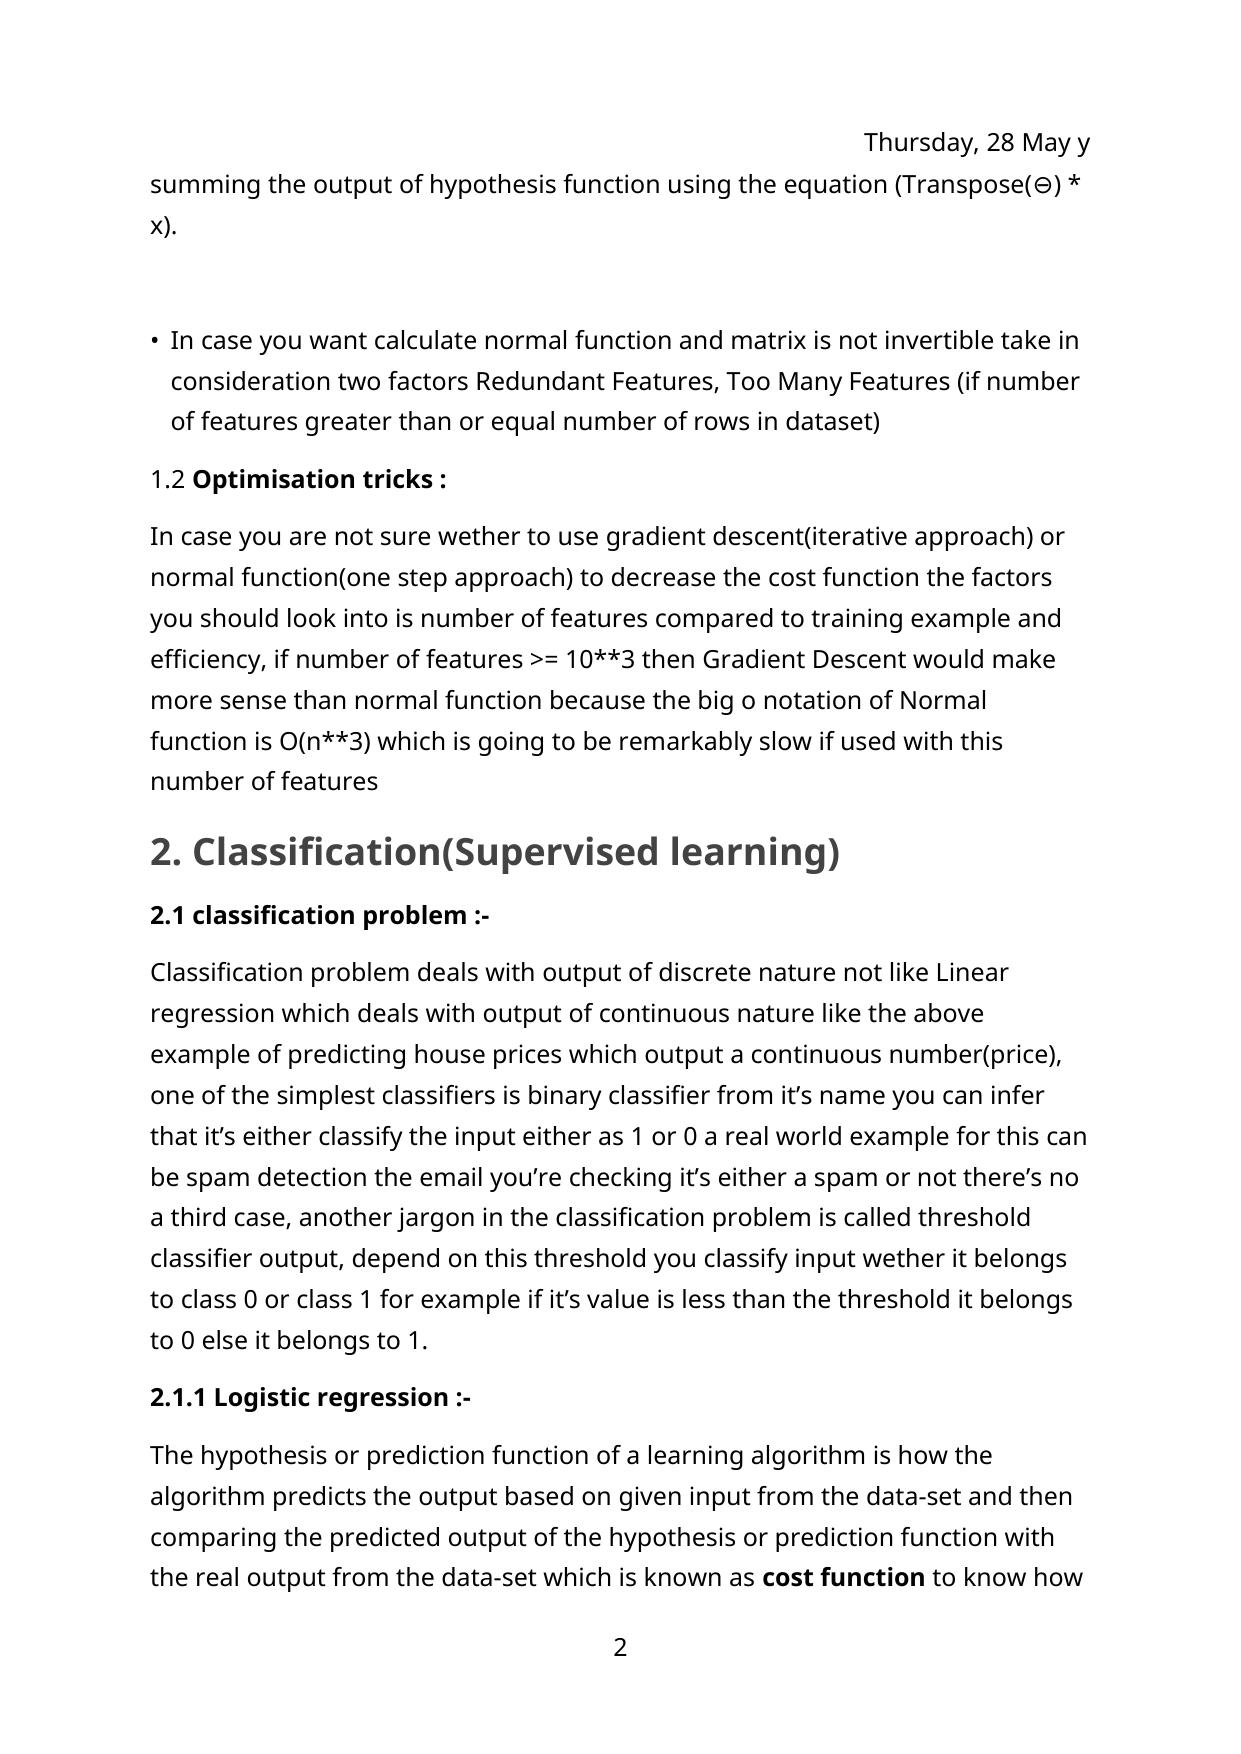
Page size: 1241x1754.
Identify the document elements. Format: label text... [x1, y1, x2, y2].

text In case you are not sure wether to use gradient descent(iterative approach) or normal function(one step approach) to decrease the cost function the factors you should look into is number of features compared to training example and efficiency, if number of features >= 10**3 then Gradient Descent would make more sense than normal function because the big o notation of Normal function is O(n**3) which is going to be remarkably slow if used with this number of features [150, 519, 1090, 798]
title 2. Classification(Supervised learning) [150, 826, 1090, 877]
list In case you want calculate normal function and matrix is not invertible take in consideration two factors Redundant Features, Too Many Features (if number of features greater than or equal number of rows in dataset) [150, 322, 1090, 438]
text 2.1 classification problem :- [150, 897, 1090, 932]
text Classification problem deals with output of discrete nature not like Linear regression which deals with output of continuous nature like the above example of predicting house prices which output a continuous number(price), one of the simplest classifiers is binary classifier from it’s name you can infer that it’s either classify the input either as 1 or 0 a real world example for this can be spam detection the email you’re checking it’s either a spam or not there’s no a third case, another jargon in the classification problem is called threshold classifier output, depend on this threshold you classify input wether it belongs to class 0 or class 1 for example if it’s value is less than the threshold it belongs to 0 else it belongs to 1. [150, 955, 1090, 1357]
text 2.1.1 Logistic regression :- [150, 1380, 1090, 1414]
text 1.2 Optimisation tricks : [150, 461, 1090, 496]
